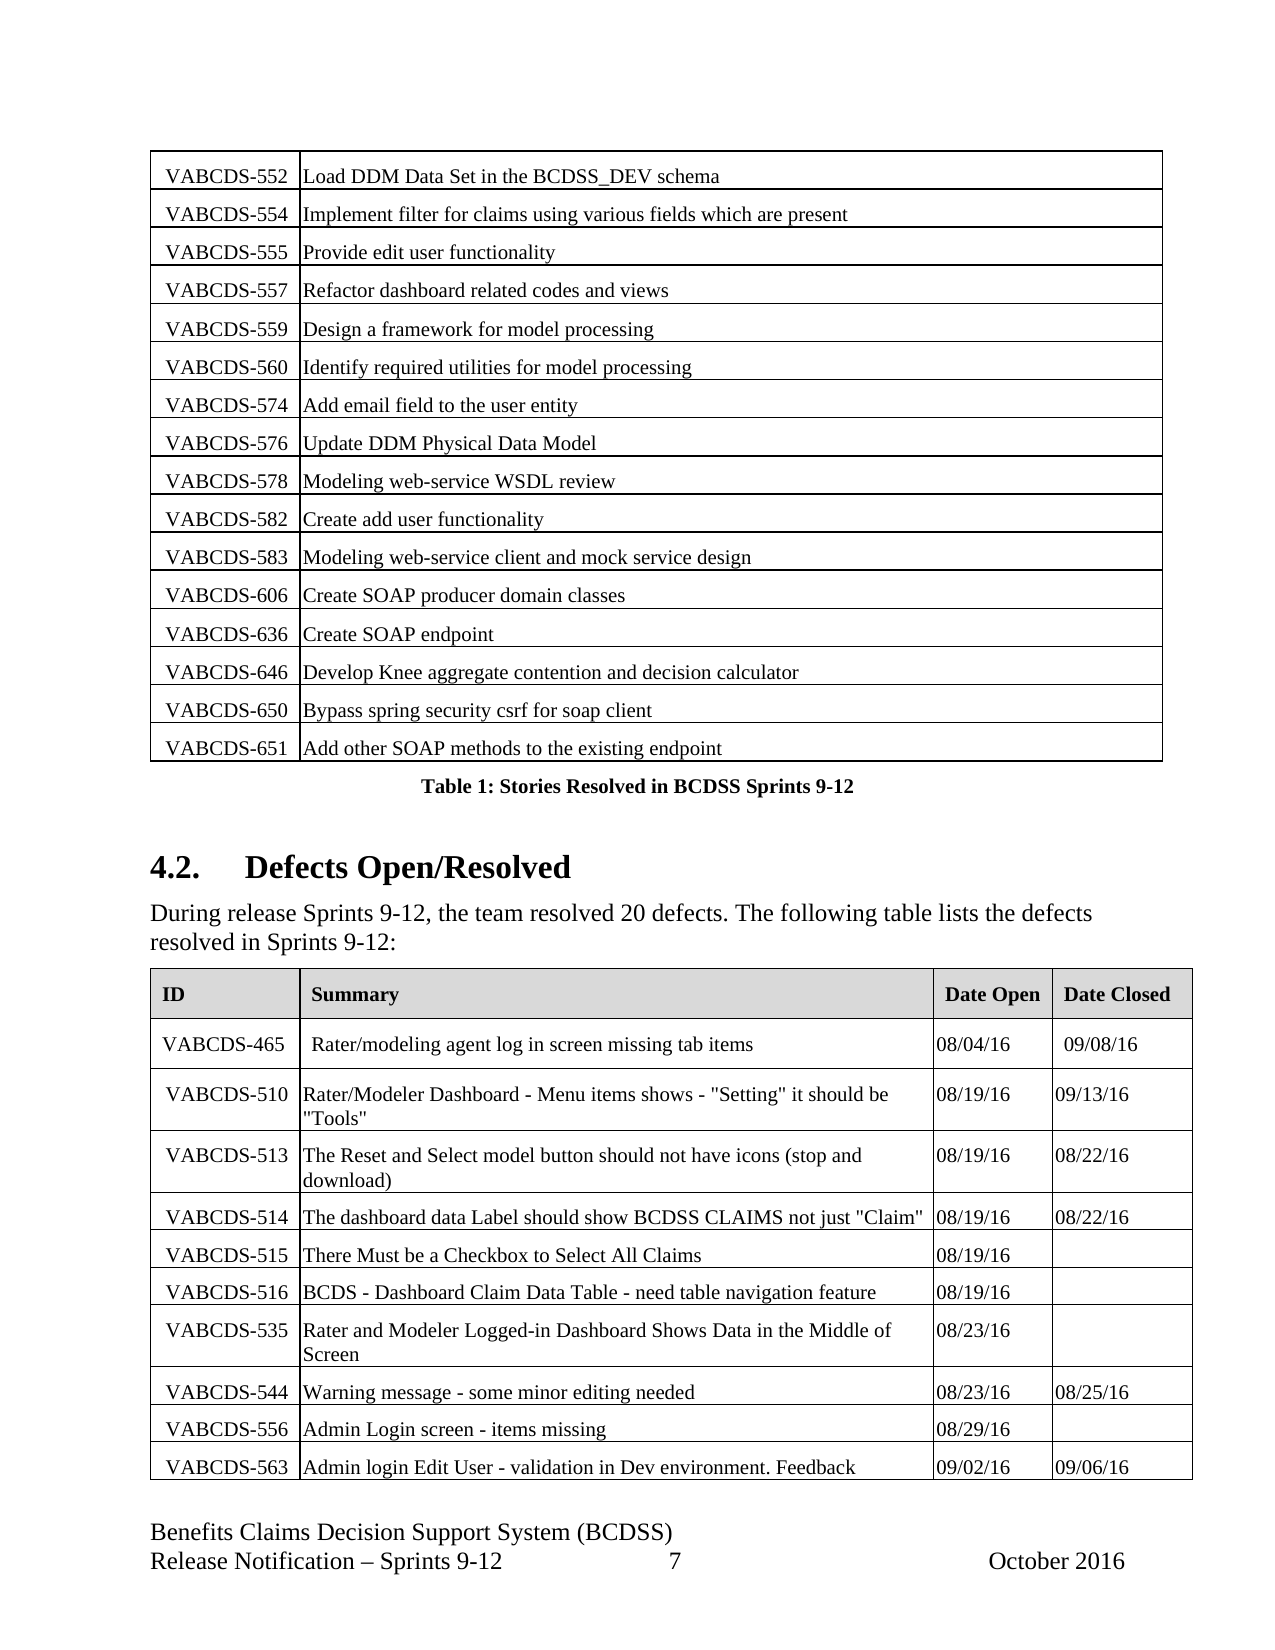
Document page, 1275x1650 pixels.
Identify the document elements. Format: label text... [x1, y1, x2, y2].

table_cell Update DDM Physical Data Model [301, 418, 1162, 455]
table_cell VABCDS-544 [151, 1367, 299, 1404]
table_cell Create add user functionality [301, 495, 1162, 531]
table_cell 08/19/16 [934, 1268, 1052, 1304]
table_cell 09/08/16 [1053, 1019, 1192, 1068]
table_cell 08/23/16 [934, 1367, 1052, 1404]
table_cell 08/22/16 [1053, 1131, 1192, 1192]
table_header ID [151, 969, 299, 1018]
table_cell Admin Login screen - items missing [301, 1405, 933, 1441]
table_cell VABCDS-636 [151, 609, 299, 646]
table_cell VABCDS-514 [151, 1193, 299, 1229]
table_cell VABCDS-646 [151, 647, 299, 684]
table_cell Refactor dashboard related codes and views [301, 266, 1162, 302]
table_cell Rater and Modeler Logged-in Dashboard Shows Data in the Middle of Screen [301, 1305, 933, 1366]
table_cell [1053, 1305, 1192, 1366]
table_cell VABCDS-535 [151, 1305, 299, 1366]
text During release Sprints 9-12, the team resolved 20 defects. The following table lists the defects resolved in Sprints 9-12: [150, 898, 1125, 956]
table_cell BCDS - Dashboard Claim Data Table - need table navigation feature [301, 1268, 933, 1304]
table_header Date Closed [1053, 969, 1192, 1018]
table_cell Bypass spring security csrf for soap client [301, 685, 1162, 722]
table_cell 08/22/16 [1053, 1193, 1192, 1229]
table_cell [1053, 1268, 1192, 1304]
table_cell 08/19/16 [934, 1131, 1052, 1192]
table_cell Rater/Modeler Dashboard - Menu items shows - "Setting" it should be "Tools" [301, 1069, 933, 1130]
table_cell VABCDS-510 [151, 1069, 299, 1130]
table_cell VABCDS-650 [151, 685, 299, 722]
table_cell The dashboard data Label should show BCDSS CLAIMS not just "Claim" [301, 1193, 933, 1229]
table_cell VABCDS-563 [151, 1442, 299, 1479]
table_cell VABCDS-574 [151, 380, 299, 417]
table_header Date Open [934, 969, 1052, 1018]
table_cell 08/23/16 [934, 1305, 1052, 1366]
table_header Summary [301, 969, 933, 1018]
table_cell VABCDS-556 [151, 1405, 299, 1441]
subtitle Defects Open/Resolved [150, 847, 1125, 886]
table_cell Design a framework for model processing [301, 304, 1162, 341]
table_cell Identify required utilities for model processing [301, 342, 1162, 379]
table_cell 08/19/16 [934, 1193, 1052, 1229]
table_cell 08/04/16 [934, 1019, 1052, 1068]
table_cell VABCDS-513 [151, 1131, 299, 1192]
table_cell Create SOAP endpoint [301, 609, 1162, 646]
table_cell Warning message - some minor editing needed [301, 1367, 933, 1404]
table_cell [1053, 1230, 1192, 1267]
table_cell 08/25/16 [1053, 1367, 1192, 1404]
table_cell 09/02/16 [934, 1442, 1052, 1479]
table_cell Create SOAP producer domain classes [301, 571, 1162, 607]
table_cell Rater/modeling agent log in screen missing tab items [301, 1019, 933, 1068]
table_cell 08/19/16 [934, 1069, 1052, 1130]
table_cell VABCDS-516 [151, 1268, 299, 1304]
table_cell 09/06/16 [1053, 1442, 1192, 1479]
table_cell 08/29/16 [934, 1405, 1052, 1441]
table_cell 09/13/16 [1053, 1069, 1192, 1130]
table_cell VABCDS-555 [151, 228, 299, 264]
table_cell VABCDS-578 [151, 457, 299, 493]
table_cell VABCDS-515 [151, 1230, 299, 1267]
table_cell Load DDM Data Set in the BCDSS_DEV schema [301, 152, 1162, 188]
table_cell VABCDS-465 [151, 1019, 299, 1068]
table_cell Modeling web-service client and mock service design [301, 533, 1162, 569]
table_cell VABCDS-606 [151, 571, 299, 607]
table_cell Develop Knee aggregate contention and decision calculator [301, 647, 1162, 684]
table_cell VABCDS-651 [151, 723, 299, 760]
table_cell VABCDS-557 [151, 266, 299, 302]
table_cell VABCDS-560 [151, 342, 299, 379]
table_cell VABCDS-552 [151, 152, 299, 188]
table_cell VABCDS-583 [151, 533, 299, 569]
table_cell The Reset and Select model button should not have icons (stop and download) [301, 1131, 933, 1192]
table_cell VABCDS-576 [151, 418, 299, 455]
table_cell 08/19/16 [934, 1230, 1052, 1267]
table_cell VABCDS-582 [151, 495, 299, 531]
table_cell Modeling web-service WSDL review [301, 457, 1162, 493]
table_cell Add other SOAP methods to the existing endpoint [301, 723, 1162, 760]
table_cell Add email field to the user entity [301, 380, 1162, 417]
text Table 1: Stories Resolved in BCDSS Sprints 9-12 [150, 774, 1125, 798]
table_cell There Must be a Checkbox to Select All Claims [301, 1230, 933, 1267]
table_cell Admin login Edit User - validation in Dev environment. Feedback [301, 1442, 933, 1479]
table_cell VABCDS-554 [151, 190, 299, 226]
table_cell Implement filter for claims using various fields which are present [301, 190, 1162, 226]
table_cell VABCDS-559 [151, 304, 299, 341]
table_cell [1053, 1405, 1192, 1441]
table_cell Provide edit user functionality [301, 228, 1162, 264]
